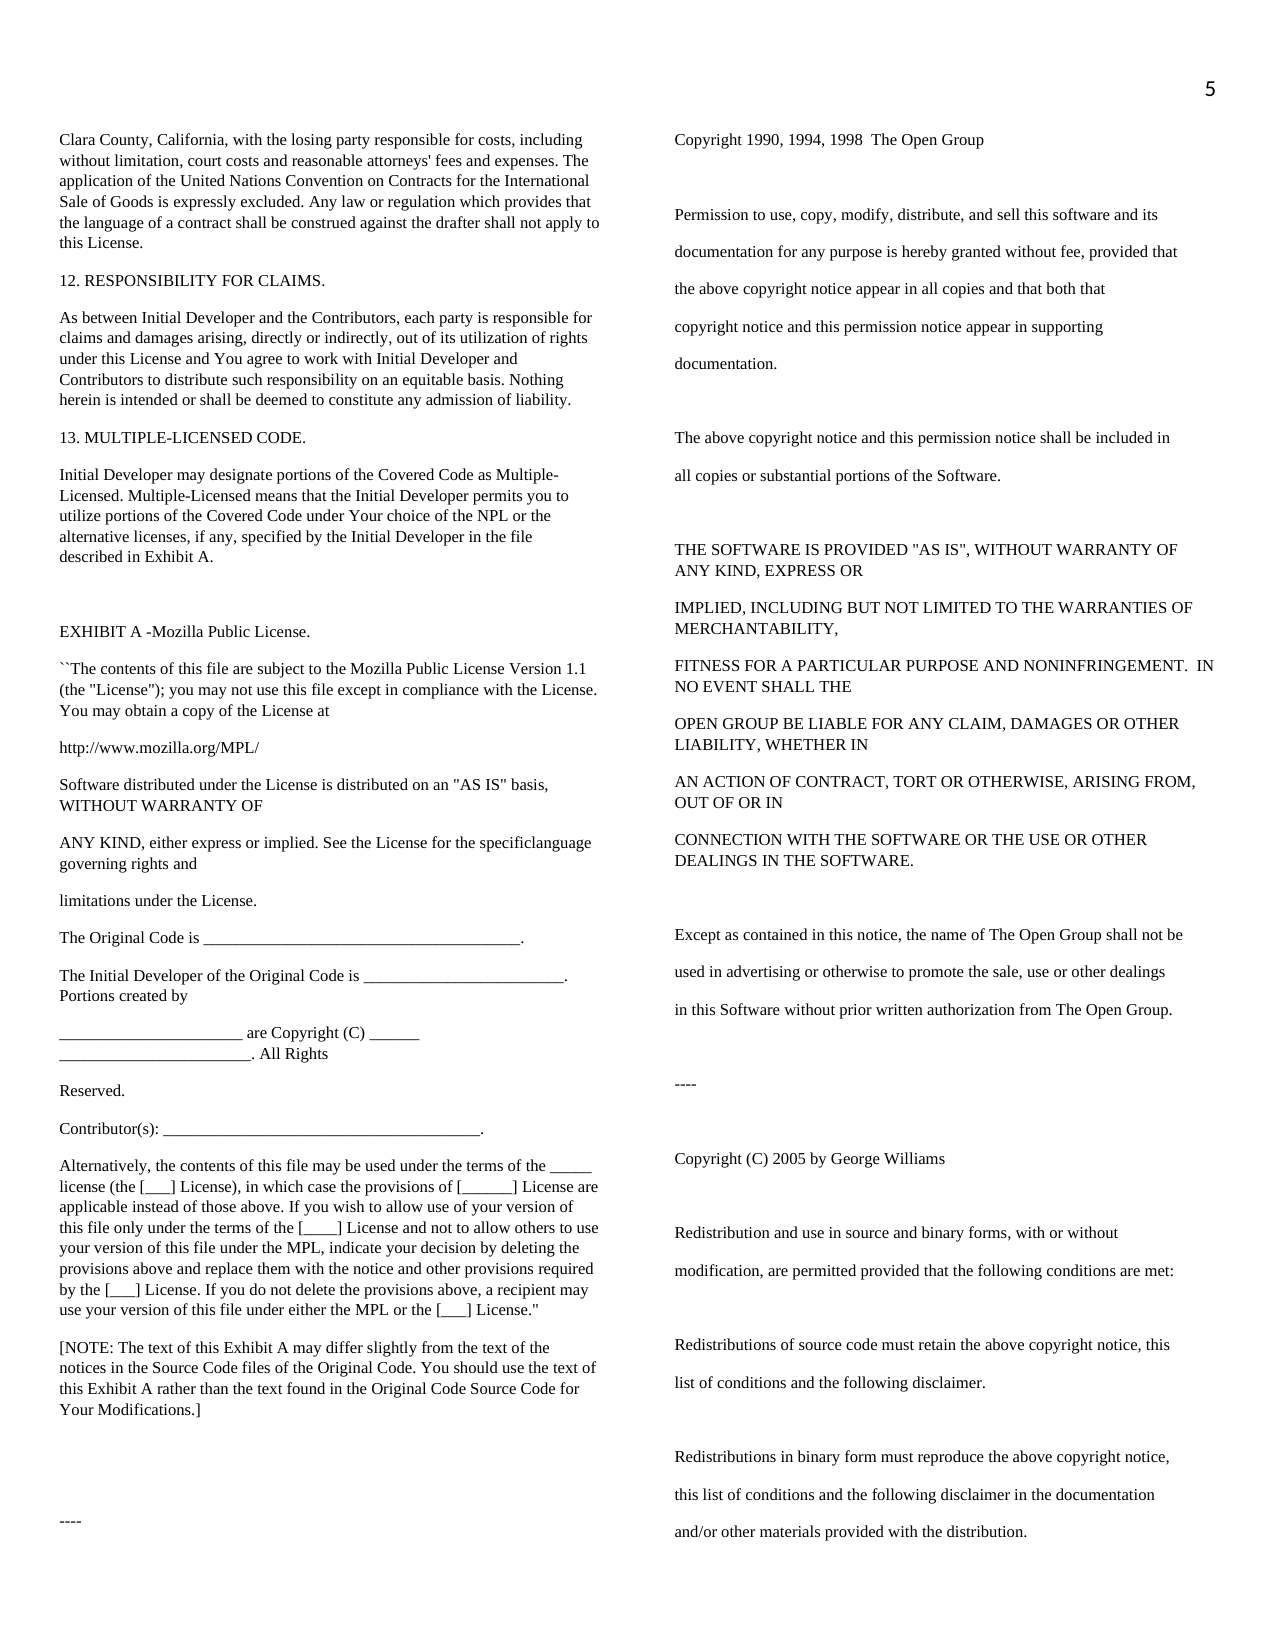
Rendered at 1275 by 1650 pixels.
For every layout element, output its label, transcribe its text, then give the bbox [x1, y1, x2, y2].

text Reserved. [59, 1081, 601, 1100]
text 12. RESPONSIBILITY FOR CLAIMS. [59, 270, 601, 289]
text IMPLIED, INCLUDING BUT NOT LIMITED TO THE WARRANTIES OF MERCHANTABILITY, [674, 598, 1216, 638]
text Redistributions in binary form must reproduce the above copyright notice, [674, 1447, 1216, 1466]
text limitations under the License. [59, 891, 601, 910]
text http://www.mozilla.org/MPL/ [59, 738, 601, 757]
text [NOTE: The text of this Exhibit A may differ slightly from the text of the notices in the Source Code files of the Original Code. You should use the text of this Exhibit A rather than the text found in the Original Code Source Code for Your Modifications.] [59, 1337, 601, 1418]
text FITNESS FOR A PARTICULAR PURPOSE AND NONINFRINGEMENT. IN NO EVENT SHALL THE [674, 656, 1216, 696]
text ANY KIND, either express or implied. See the License for the specificlanguage governing rights and [59, 833, 601, 873]
text THE SOFTWARE IS PROVIDED "AS IS", WITHOUT WARRANTY OF ANY KIND, EXPRESS OR [674, 540, 1216, 580]
text list of conditions and the following disclaimer. [674, 1372, 1216, 1392]
text The Initial Developer of the Original Code is ________________________. Portions created by [59, 965, 601, 1005]
text Permission to use, copy, modify, distribute, and sell this software and its [674, 204, 1216, 224]
text and/or other materials provided with the distribution. [674, 1522, 1216, 1541]
text EXHIBIT A -Mozilla Public License. [59, 622, 601, 641]
text the above copyright notice appear in all copies and that both that [674, 279, 1216, 298]
text AN ACTION OF CONTRACT, TORT OR OTHERWISE, ARISING FROM, OUT OF OR IN [674, 772, 1216, 812]
text Redistribution and use in source and binary forms, with or without [674, 1223, 1216, 1242]
text OPEN GROUP BE LIABLE FOR ANY CLAIM, DAMAGES OR OTHER LIABILITY, WHETHER IN [674, 714, 1216, 754]
text documentation for any purpose is hereby granted without fee, provided that [674, 242, 1216, 261]
text ---- [59, 1511, 601, 1530]
text ______________________ are Copyright (C) ______ _______________________. All Rights [59, 1023, 601, 1063]
text documentation. [674, 354, 1216, 373]
text copyright notice and this permission notice appear in supporting [674, 316, 1216, 336]
text The above copyright notice and this permission notice shall be included in [674, 428, 1216, 447]
text Copyright 1990, 1994, 1998 The Open Group [674, 130, 1216, 149]
text ``The contents of this file are subject to the Mozilla Public License Version 1.1 (the "License"); you may not use this file except in compliance with the License. You may obtain a copy of the License at [59, 659, 601, 719]
text The Original Code is ______________________________________. [59, 928, 601, 947]
text Redistributions of source code must retain the above copyright notice, this [674, 1335, 1216, 1354]
text this list of conditions and the following disclaimer in the documentation [674, 1484, 1216, 1503]
text all copies or substantial portions of the Software. [674, 466, 1216, 485]
text Contributor(s): ______________________________________. [59, 1118, 601, 1138]
text Software distributed under the License is distributed on an "AS IS" basis, WITHOUT WARRANTY OF [59, 775, 601, 815]
text 13. MULTIPLE-LICENSED CODE. [59, 427, 601, 447]
text CONNECTION WITH THE SOFTWARE OR THE USE OR OTHER DEALINGS IN THE SOFTWARE. [674, 830, 1216, 869]
text Copyright (C) 2005 by George Williams [674, 1149, 1216, 1168]
text in this Software without prior written authorization from The Open Group. [674, 999, 1216, 1019]
text modification, are permitted provided that the following conditions are met: [674, 1261, 1216, 1280]
text As between Initial Developer and the Contributors, each party is responsible for claims and damages arising, directly or indirectly, out of its utilization of rights under this License and You agree to work with Initial Developer and Contributors to distribute such responsibility on an equitable basis. Nothing herein is intended or shall be deemed to constitute any admission of liability. [59, 308, 601, 409]
text Initial Developer may designate portions of the Covered Code as Multiple-Licensed. Multiple-Licensed means that the Initial Developer permits you to utilize portions of the Covered Code under Your choice of the NPL or the alternative licenses, if any, specified by the Initial Developer in the file described in Exhibit A. [59, 465, 601, 566]
text Alternatively, the contents of this file may be used under the terms of the _____ license (the [___] License), in which case the provisions of [______] License are applicable instead of those above. If you wish to allow use of your version of this file only under the terms of the [____] License and not to allow others to use your version of this file under the MPL, indicate your decision by deleting the provisions above and replace them with the notice and other provisions required by the [___] License. If you do not delete the provisions above, a recipient may use your version of this file under either the MPL or the [___] License." [59, 1156, 601, 1319]
text ---- [674, 1074, 1216, 1093]
text Except as contained in this notice, the name of The Open Group shall not be [674, 925, 1216, 944]
text used in advertising or otherwise to promote the sale, use or other dealings [674, 962, 1216, 981]
